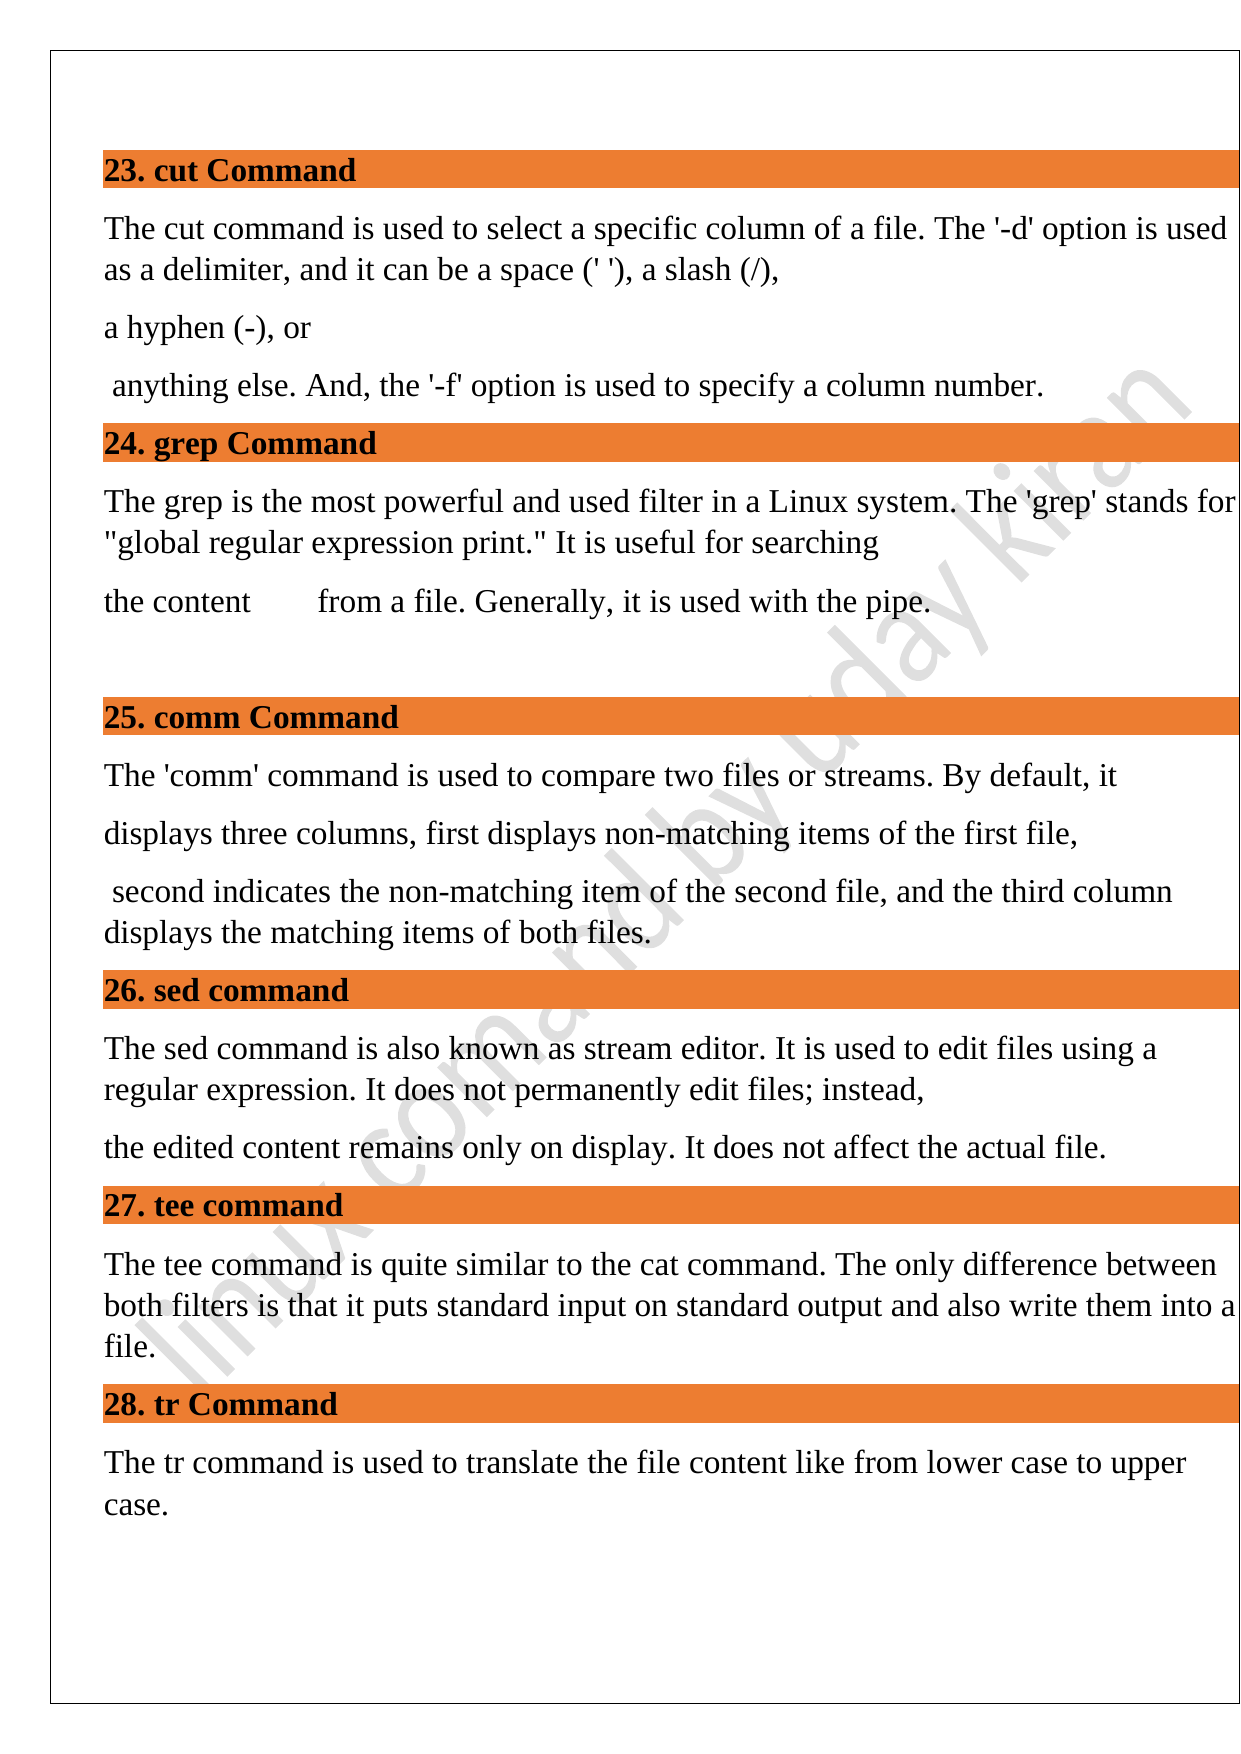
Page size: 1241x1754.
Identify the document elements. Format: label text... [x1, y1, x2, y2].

text 24. grep Command [103, 423, 1239, 462]
text the edited content remains only on display. It does not affect the actual file. [103, 1128, 1239, 1166]
text 28. tr Command [103, 1384, 1239, 1423]
text displays three columns, first displays non-matching items of the first file, [103, 813, 1239, 851]
text the content from a file. Generally, it is used with the pipe. [103, 581, 1239, 619]
text The cut command is used to select a specific column of a file. The '-d' option is used as a delimiter, and it can be a space (' '), a slash (/), [103, 208, 1239, 288]
text 25. comm Command [103, 697, 1239, 735]
text The 'comm' command is used to compare two files or streams. By default, it [103, 755, 1239, 793]
text 26. sed command [103, 970, 1239, 1009]
text second indicates the non-matching item of the second file, and the third column displays the matching items of both files. [103, 871, 1239, 951]
text anything else. And, the '-f' option is used to specify a column number. [103, 365, 1239, 404]
text 27. tee command [103, 1186, 1239, 1224]
text The tee command is quite similar to the cat command. The only difference between both filters is that it puts standard input on standard output and also write them into a file. [103, 1244, 1239, 1365]
text The grep is the most powerful and used filter in a Linux system. The 'grep' stands for "global regular expression print." It is useful for searching [103, 481, 1239, 561]
text The tr command is used to translate the file content like from lower case to upper case. [103, 1442, 1239, 1522]
text The sed command is also known as stream editor. It is used to edit files using a regular expression. It does not permanently edit files; instead, [103, 1028, 1239, 1108]
text a hyphen (-), or [103, 307, 1239, 346]
text 23. cut Command [103, 150, 1239, 188]
